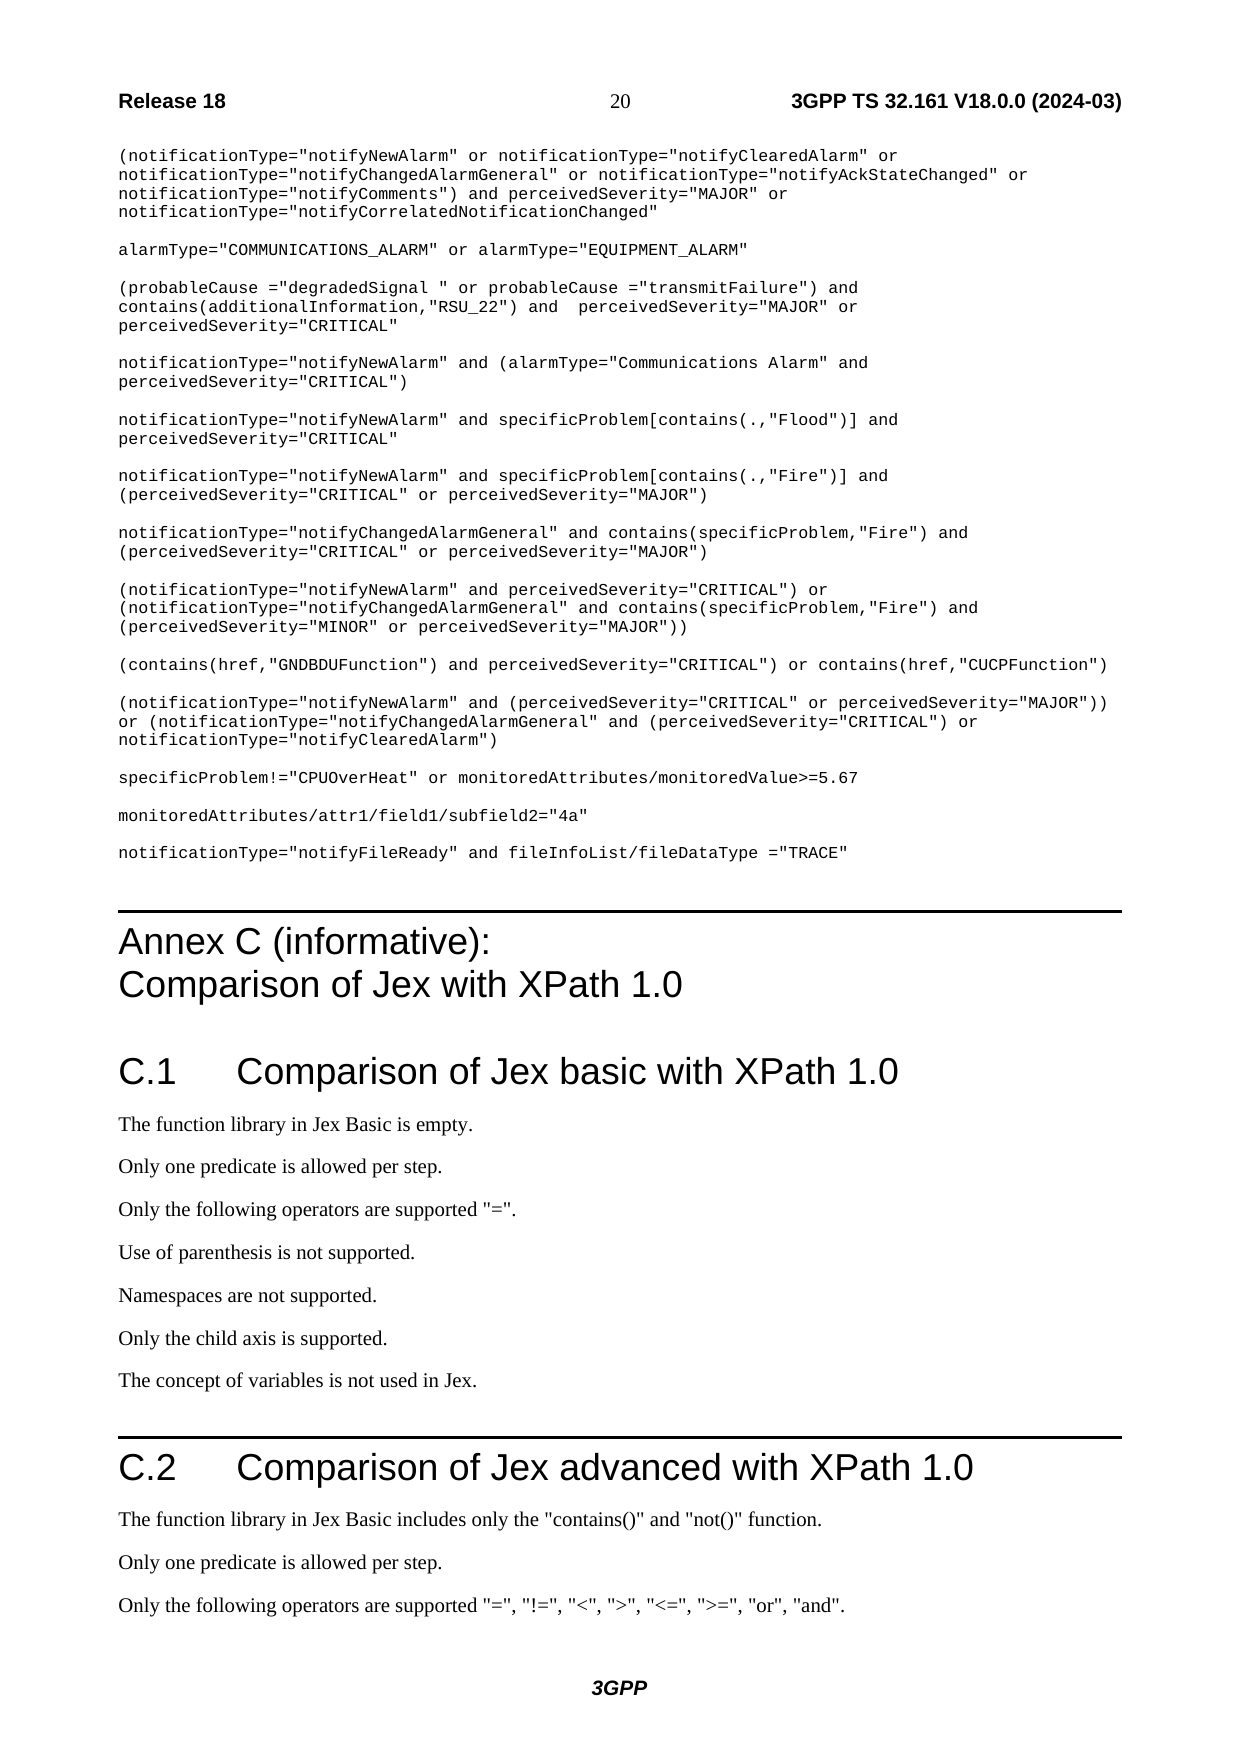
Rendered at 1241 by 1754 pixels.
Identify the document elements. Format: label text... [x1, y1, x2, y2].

text Only the following operators are supported "=", "!=", "<", ">", "<=", ">=", "or", "and". [118, 1593, 1122, 1617]
text notificationType="notifyNewAlarm" and specificProblem[contains(.,"Flood")] and perceivedSeverity="CRITICAL" [118, 411, 1122, 449]
text notificationType="notifyFileReady" and fileInfoList/fileDataType ="TRACE" [118, 845, 1122, 864]
text (notificationType="notifyNewAlarm" and perceivedSeverity="CRITICAL") or (notificationType="notifyChangedAlarmGeneral" and contains(specificProblem,"Fire") and (perceivedSeverity="MINOR" or perceivedSeverity="MAJOR")) [118, 581, 1122, 638]
text notificationType="notifyNewAlarm" and specificProblem[contains(.,"Fire")] and (perceivedSeverity="CRITICAL" or perceivedSeverity="MAJOR") [118, 468, 1122, 506]
text Only one predicate is allowed per step. [118, 1154, 1122, 1178]
text Only one predicate is allowed per step. [118, 1550, 1122, 1574]
subtitle C.1 Comparison of Jex basic with XPath 1.0 [118, 1040, 1122, 1093]
text specificProblem!="CPUOverHeat" or monitoredAttributes/monitoredValue>=5.67 [118, 770, 1122, 788]
text monitoredAttributes/attr1/field1/subfield2="4a" [118, 807, 1122, 826]
text The function library in Jex Basic includes only the "contains()" and "not()" function. [118, 1507, 1122, 1531]
text The concept of variables is not used in Jex. [118, 1368, 1122, 1392]
text Only the child axis is supported. [118, 1326, 1122, 1349]
text Only the following operators are supported "=". [118, 1197, 1122, 1221]
text (notificationType="notifyNewAlarm" and (perceivedSeverity="CRITICAL" or perceivedSeverity="MAJOR")) or (notificationType="notifyChangedAlarmGeneral" and (perceivedSeverity="CRITICAL") or notificationType="notifyClearedAlarm") [118, 694, 1122, 751]
text (contains(href,"GNDBDUFunction") and perceivedSeverity="CRITICAL") or contains(href,"CUCPFunction") [118, 657, 1122, 675]
subtitle Annex C (informative): Comparison of Jex with XPath 1.0 [118, 913, 1122, 1006]
text Use of parenthesis is not supported. [118, 1240, 1122, 1264]
text alarmType="COMMUNICATIONS_ALARM" or alarmType="EQUIPMENT_ALARM" [118, 242, 1122, 261]
text notificationType="notifyNewAlarm" and (alarmType="Communications Alarm" and perceivedSeverity="CRITICAL") [118, 355, 1122, 393]
subtitle C.2 Comparison of Jex advanced with XPath 1.0 [118, 1439, 1122, 1489]
text The function library in Jex Basic is empty. [118, 1111, 1122, 1136]
text Namespaces are not supported. [118, 1283, 1122, 1307]
text (probableCause ="degradedSignal " or probableCause ="transmitFailure") and contains(additionalInformation,"RSU_22") and perceivedSeverity="MAJOR" or perceivedSeverity="CRITICAL" [118, 279, 1122, 336]
text notificationType="notifyChangedAlarmGeneral" and contains(specificProblem,"Fire") and (perceivedSeverity="CRITICAL" or perceivedSeverity="MAJOR") [118, 524, 1122, 562]
text (notificationType="notifyNewAlarm" or notificationType="notifyClearedAlarm" or notificationType="notifyChangedAlarmGeneral" or notificationType="notifyAckStateChanged" or notificationType="notifyComments") and perceivedSeverity="MAJOR" or notificationType="notifyCorrelatedNotificationChanged" [118, 147, 1122, 223]
